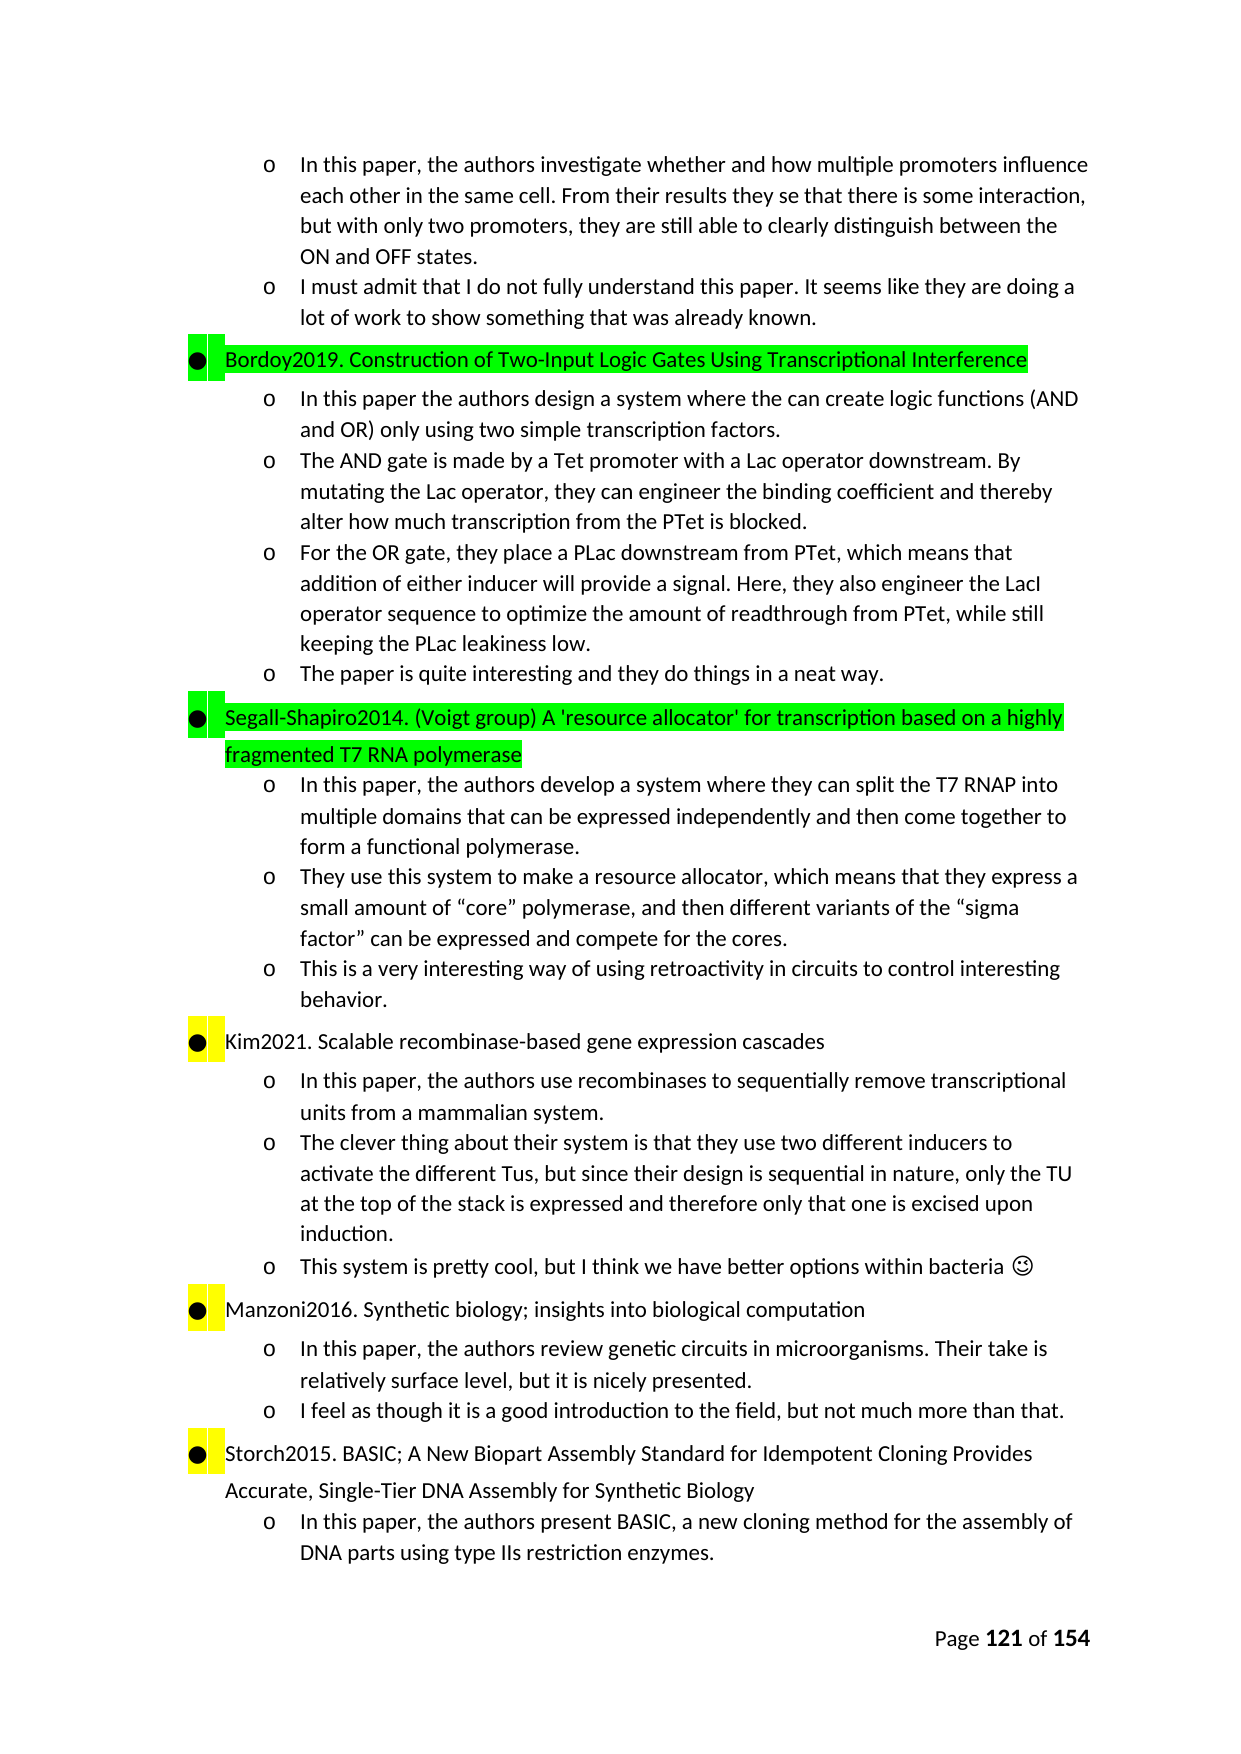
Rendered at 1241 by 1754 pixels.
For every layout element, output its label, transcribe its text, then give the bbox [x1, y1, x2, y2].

list I feel as though it is a good introduction to the field, but not much more than that. [262, 1396, 1090, 1425]
list In this paper, the authors develop a system where they can split the T7 RNAP into multiple domains that can be expressed independently and then come together to form a functional polymerase. [262, 770, 1090, 860]
list I must admit that I do not fully understand this paper. It seems like they are doing a lot of work to show something that was already known. [262, 272, 1090, 331]
list This system is pretty cool, but I think we have better options within bacteria [262, 1250, 1090, 1281]
list The AND gate is made by a Tet promoter with a Lac operator downstream. By mutating the Lac operator, they can engineer the binding coefficient and thereby alter how much transcription from the PTet is blocked. [262, 446, 1090, 535]
list In this paper, the authors investigate whether and how multiple promoters influence each other in the same cell. From their results they se that there is some interaction, but with only two promoters, they are still able to clearly distinguish between the ON and OFF states. [262, 150, 1090, 270]
list Kim2021. Scalable recombinase-based gene expression cascades [225, 1016, 1090, 1062]
list The clever thing about their system is that they use two different inducers to activate the different Tus, but since their design is sequential in nature, only the TU at the top of the stack is expressed and therefore only that one is excised upon induction. [262, 1128, 1090, 1248]
list Segall-Shapiro2014. (Voigt group) A 'resource allocator' for transcription based on a highly fragmented T7 RNA polymerase [187, 691, 1090, 768]
list For the OR gate, they place a PLac downstream from PTet, which means that addition of either inducer will provide a signal. Here, they also engineer the LacI operator sequence to optimize the amount of readthrough from PTet, while still keeping the PLac leakiness low. [262, 538, 1090, 657]
list In this paper, the authors review genetic circuits in microorganisms. Their take is relatively surface level, but it is nicely presented. [262, 1334, 1090, 1394]
list The paper is quite interesting and they do things in a neat way. [262, 659, 1090, 689]
list In this paper the authors design a system where the can create logic functions (AND and OR) only using two simple transcription factors. [262, 384, 1090, 444]
list Storch2015. BASIC; A New Biopart Assembly Standard for Idempotent Cloning Provides Accurate, Single-Tier DNA Assembly for Synthetic Biology [187, 1427, 1090, 1504]
list Manzoni2016. Synthetic biology; insights into biological computation [225, 1284, 1090, 1331]
list They use this system to make a resource allocator, which means that they express a small amount of “core” polymerase, and then different variants of the “sigma factor” can be expressed and compete for the cores. [262, 862, 1090, 952]
list In this paper, the authors present BASIC, a new cloning method for the assembly of DNA parts using type IIs restriction enzymes. [262, 1507, 1090, 1566]
list Bordoy2019. Construction of Two-Input Logic Gates Using Transcriptional Interference [187, 333, 1090, 381]
list In this paper, the authors use recombinases to sequentially remove transcriptional units from a mammalian system. [262, 1066, 1090, 1126]
list This is a very interesting way of using retroactivity in circuits to control interesting behavior. [262, 954, 1090, 1013]
